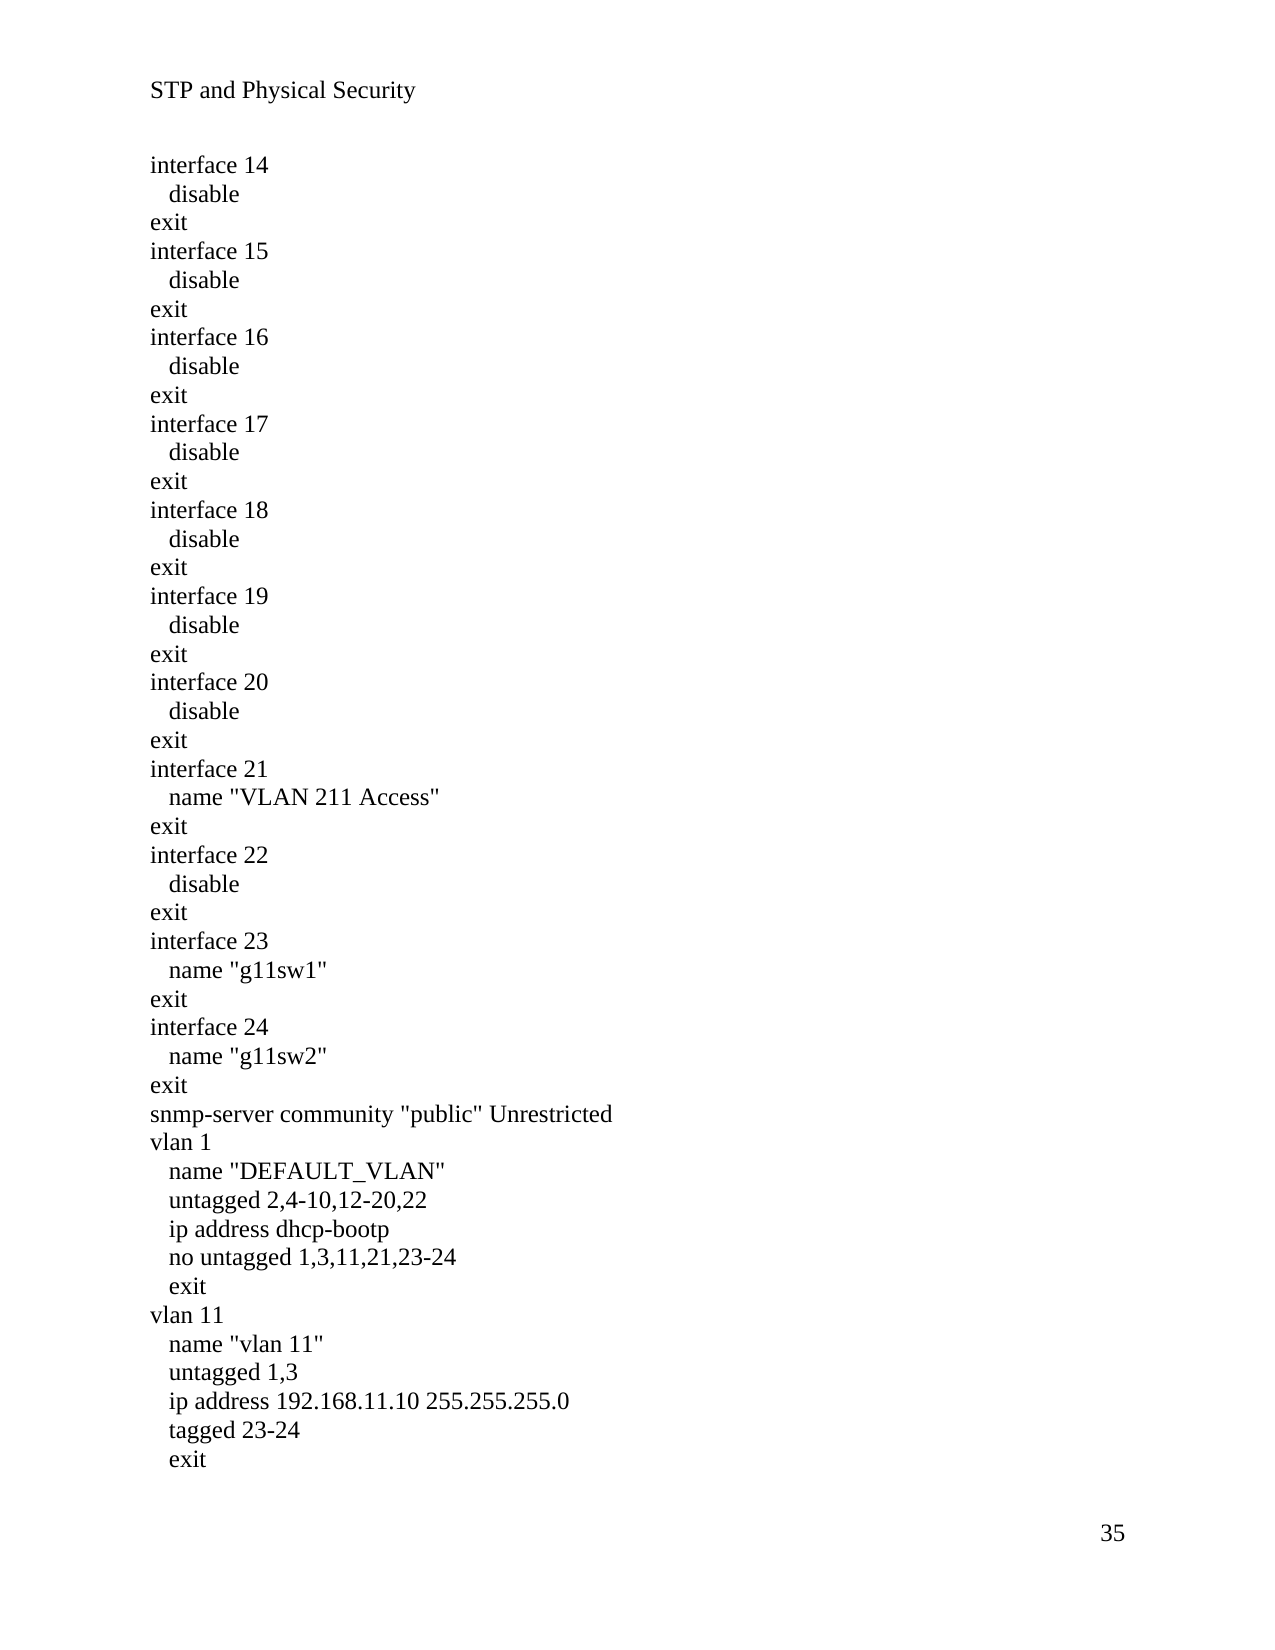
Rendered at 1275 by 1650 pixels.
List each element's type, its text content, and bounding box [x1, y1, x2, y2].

text interface 18 [150, 495, 1125, 524]
text name "vlan 11" [150, 1329, 1125, 1357]
text disable [150, 179, 1125, 207]
text vlan 1 [150, 1127, 1125, 1156]
text no untagged 1,3,11,21,23-24 [150, 1242, 1125, 1271]
text untagged 2,4-10,12-20,22 [150, 1185, 1125, 1214]
text interface 14 [150, 150, 1125, 179]
text interface 19 [150, 581, 1125, 610]
text disable [150, 524, 1125, 552]
text interface 17 [150, 409, 1125, 437]
text untagged 1,3 [150, 1357, 1125, 1386]
text exit [150, 1271, 1125, 1300]
text disable [150, 265, 1125, 294]
text disable [150, 437, 1125, 466]
text exit [150, 725, 1125, 754]
text interface 22 [150, 840, 1125, 869]
text interface 21 [150, 754, 1125, 782]
text exit [150, 897, 1125, 926]
text name "DEFAULT_VLAN" [150, 1156, 1125, 1185]
text interface 15 [150, 236, 1125, 265]
text exit [150, 1070, 1125, 1099]
text name "g11sw2" [150, 1041, 1125, 1070]
text disable [150, 869, 1125, 897]
text disable [150, 610, 1125, 639]
text vlan 11 [150, 1300, 1125, 1329]
text exit [150, 811, 1125, 840]
text disable [150, 351, 1125, 380]
text exit [150, 466, 1125, 495]
text name "VLAN 211 Access" [150, 782, 1125, 811]
text tagged 23-24 [150, 1415, 1125, 1444]
text interface 20 [150, 667, 1125, 696]
text exit [150, 984, 1125, 1012]
text exit [150, 639, 1125, 667]
text exit [150, 380, 1125, 409]
text ip address 192.168.11.10 255.255.255.0 [150, 1386, 1125, 1415]
text exit [150, 1444, 1125, 1472]
text disable [150, 696, 1125, 725]
text name "g11sw1" [150, 955, 1125, 984]
text ip address dhcp-bootp [150, 1214, 1125, 1242]
text interface 23 [150, 926, 1125, 955]
text exit [150, 294, 1125, 322]
text interface 24 [150, 1012, 1125, 1041]
text exit [150, 552, 1125, 581]
text interface 16 [150, 322, 1125, 351]
text snmp-server community "public" Unrestricted [150, 1099, 1125, 1127]
text exit [150, 207, 1125, 236]
